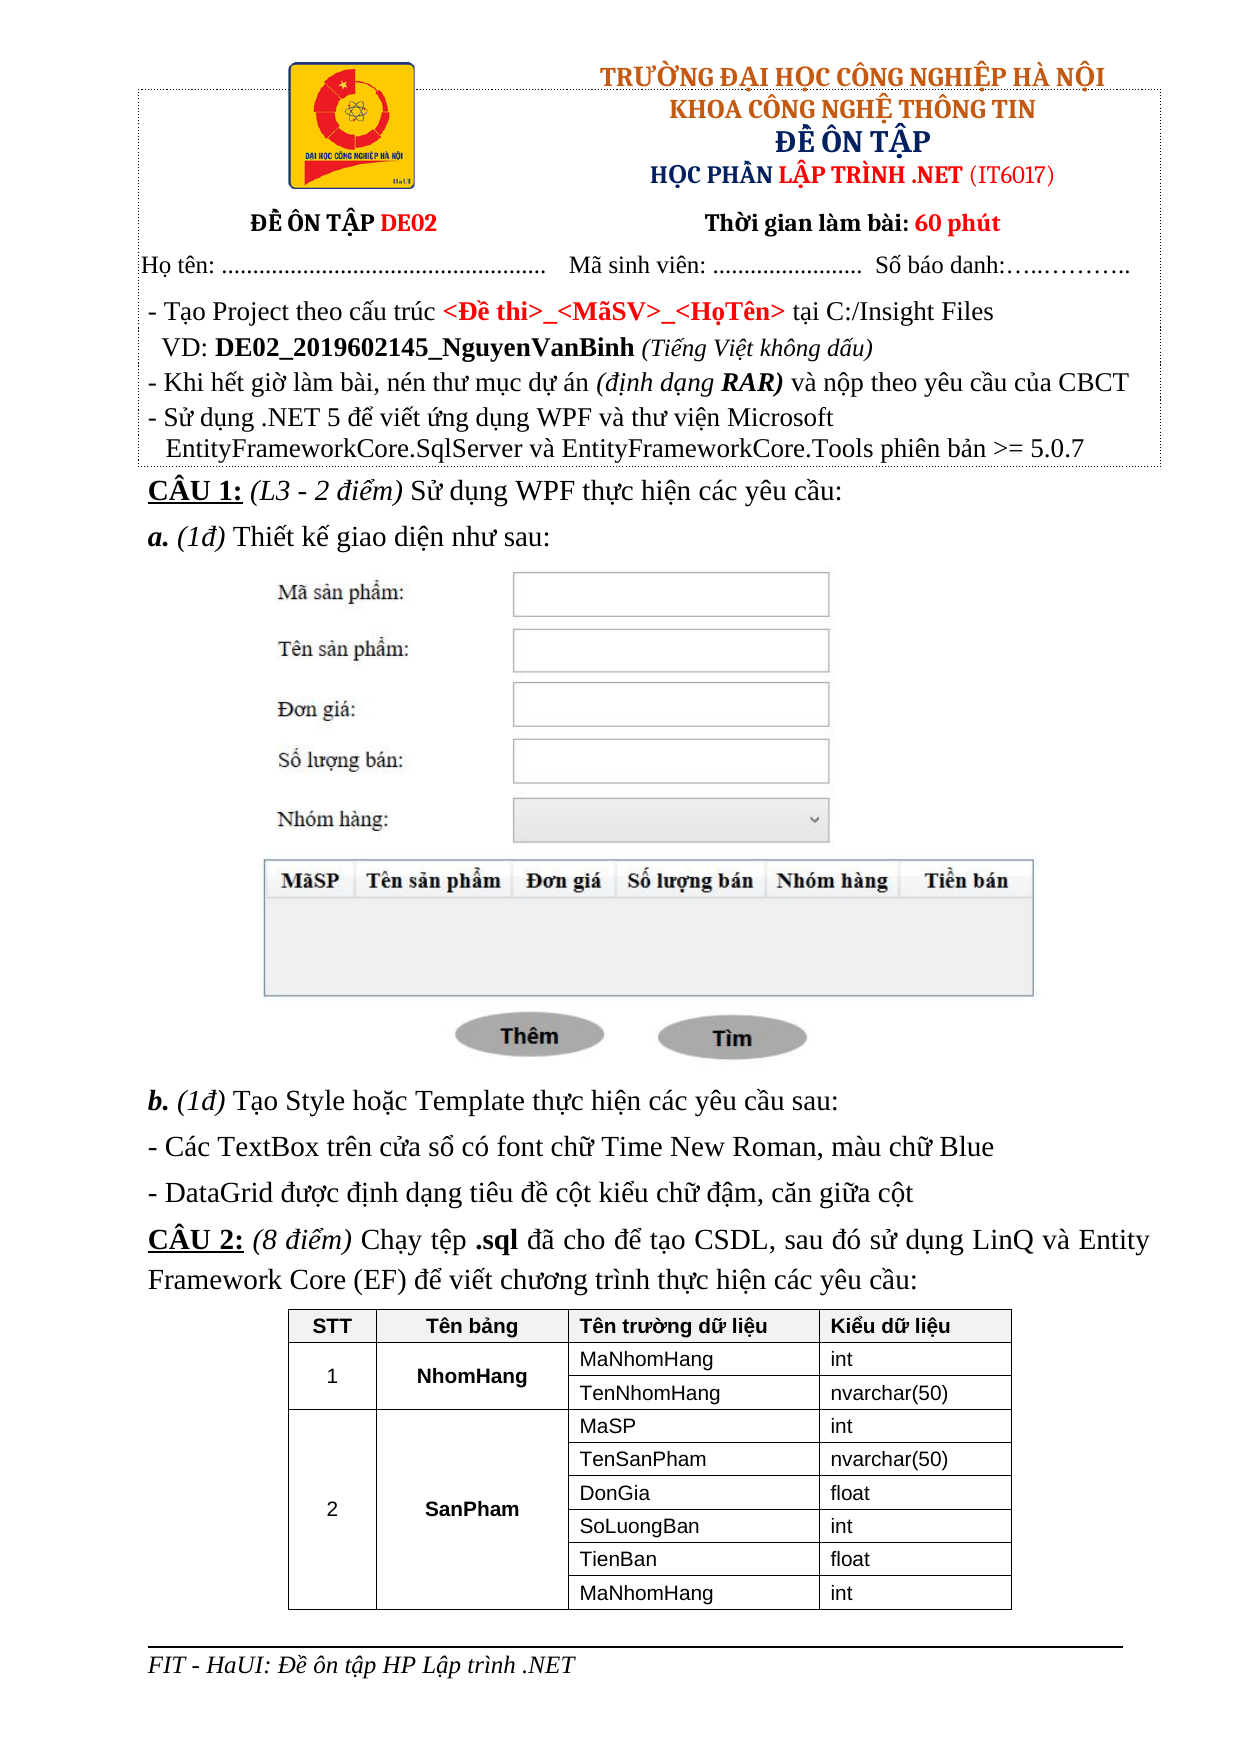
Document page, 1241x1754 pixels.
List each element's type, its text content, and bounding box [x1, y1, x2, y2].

table_cell SanPham [377, 1410, 568, 1609]
text b. (1đ) Tạo Style hoặc Template thực hiện các yêu cầu sau: [148, 1083, 1152, 1116]
table_cell SoLuongBan [569, 1510, 819, 1542]
table_cell TenNhomHang [569, 1376, 819, 1409]
table_header Tên bảng [377, 1310, 568, 1342]
table_cell int [820, 1410, 1011, 1442]
text - Sử dụng .NET 5 để viết ứng dụng WPF và thư viện Microsoft EntityFrameworkCore.SqlServer và EntityFrameworkCore.Tools phiên bản >= 5.0.7 [138, 398, 1161, 467]
picture [258, 566, 1041, 1071]
table_header Kiểu dữ liệu [820, 1310, 1011, 1342]
table_cell Họ tên: .................................................... [129, 238, 557, 292]
picture [288, 62, 415, 189]
text - Khi hết giờ làm bài, nén thư mục dự án (định dạng RAR) và nộp theo yêu cầu của CBCT [138, 363, 1161, 397]
table_cell NhomHang [377, 1343, 568, 1409]
table_cell TienBan [569, 1543, 819, 1575]
table_cell float [820, 1543, 1011, 1575]
table_cell 2 [289, 1410, 376, 1609]
table_header [129, 63, 557, 209]
table_cell float [820, 1476, 1011, 1509]
table_cell int [820, 1343, 1011, 1375]
text CÂU 2: (8 điểm) Chạy tệp .sql đã cho để tạo CSDL, sau đó sử dụng LinQ và Entity Framework Core (EF) để viết chương trình thực hiện các yêu cầu: [148, 1222, 1152, 1296]
table_cell ĐỀ ÔN TẬP DE02 [129, 209, 557, 238]
text - DataGrid được định dạng tiêu đề cột kiểu chữ đậm, căn giữa cột [148, 1176, 1152, 1209]
table_cell nvarchar(50) [820, 1376, 1011, 1409]
table_cell Thời gian làm bài: 60 phút [558, 209, 1148, 238]
table_cell int [820, 1510, 1011, 1542]
text - Các TextBox trên cửa sổ có font chữ Time New Roman, màu chữ Blue [148, 1129, 1152, 1163]
text - Tạo Project theo cấu trúc <Đề thi>_<MãSV>_<HọTên> tại C:/Insight Files [138, 89, 1161, 327]
table_cell DonGia [569, 1476, 819, 1509]
table_cell MaNhomHang [569, 1576, 819, 1609]
table_header Tên trường dữ liệu [569, 1310, 819, 1342]
table_cell MaSP [569, 1410, 819, 1442]
table_cell TenSanPham [569, 1443, 819, 1475]
table_cell Mã sinh viên: ........................ Số báo danh:…..……….. [558, 238, 1148, 292]
table_header STT [289, 1310, 376, 1342]
text CÂU 1: (L3 - 2 điểm) Sử dụng WPF thực hiện các yêu cầu: [148, 473, 1152, 507]
table_cell nvarchar(50) [820, 1443, 1011, 1475]
text a. (1đ) Thiết kế giao diện như sau: [148, 519, 1152, 553]
table_cell int [820, 1576, 1011, 1609]
text VD: DE02_2019602145_NguyenVanBinh (Tiếng Việt không dấu) [138, 328, 1161, 362]
table_header TRƯỜNG ĐẠI HỌC CÔNG NGHIỆP HÀ NỘI KHOA CÔNG NGHỆ THÔNG TIN ĐỀ ÔN TẬP HỌC PHẦN LẬP TRÌNH .NET (IT6017) [558, 63, 1148, 209]
table_cell MaNhomHang [569, 1343, 819, 1375]
table_cell 1 [289, 1343, 376, 1409]
